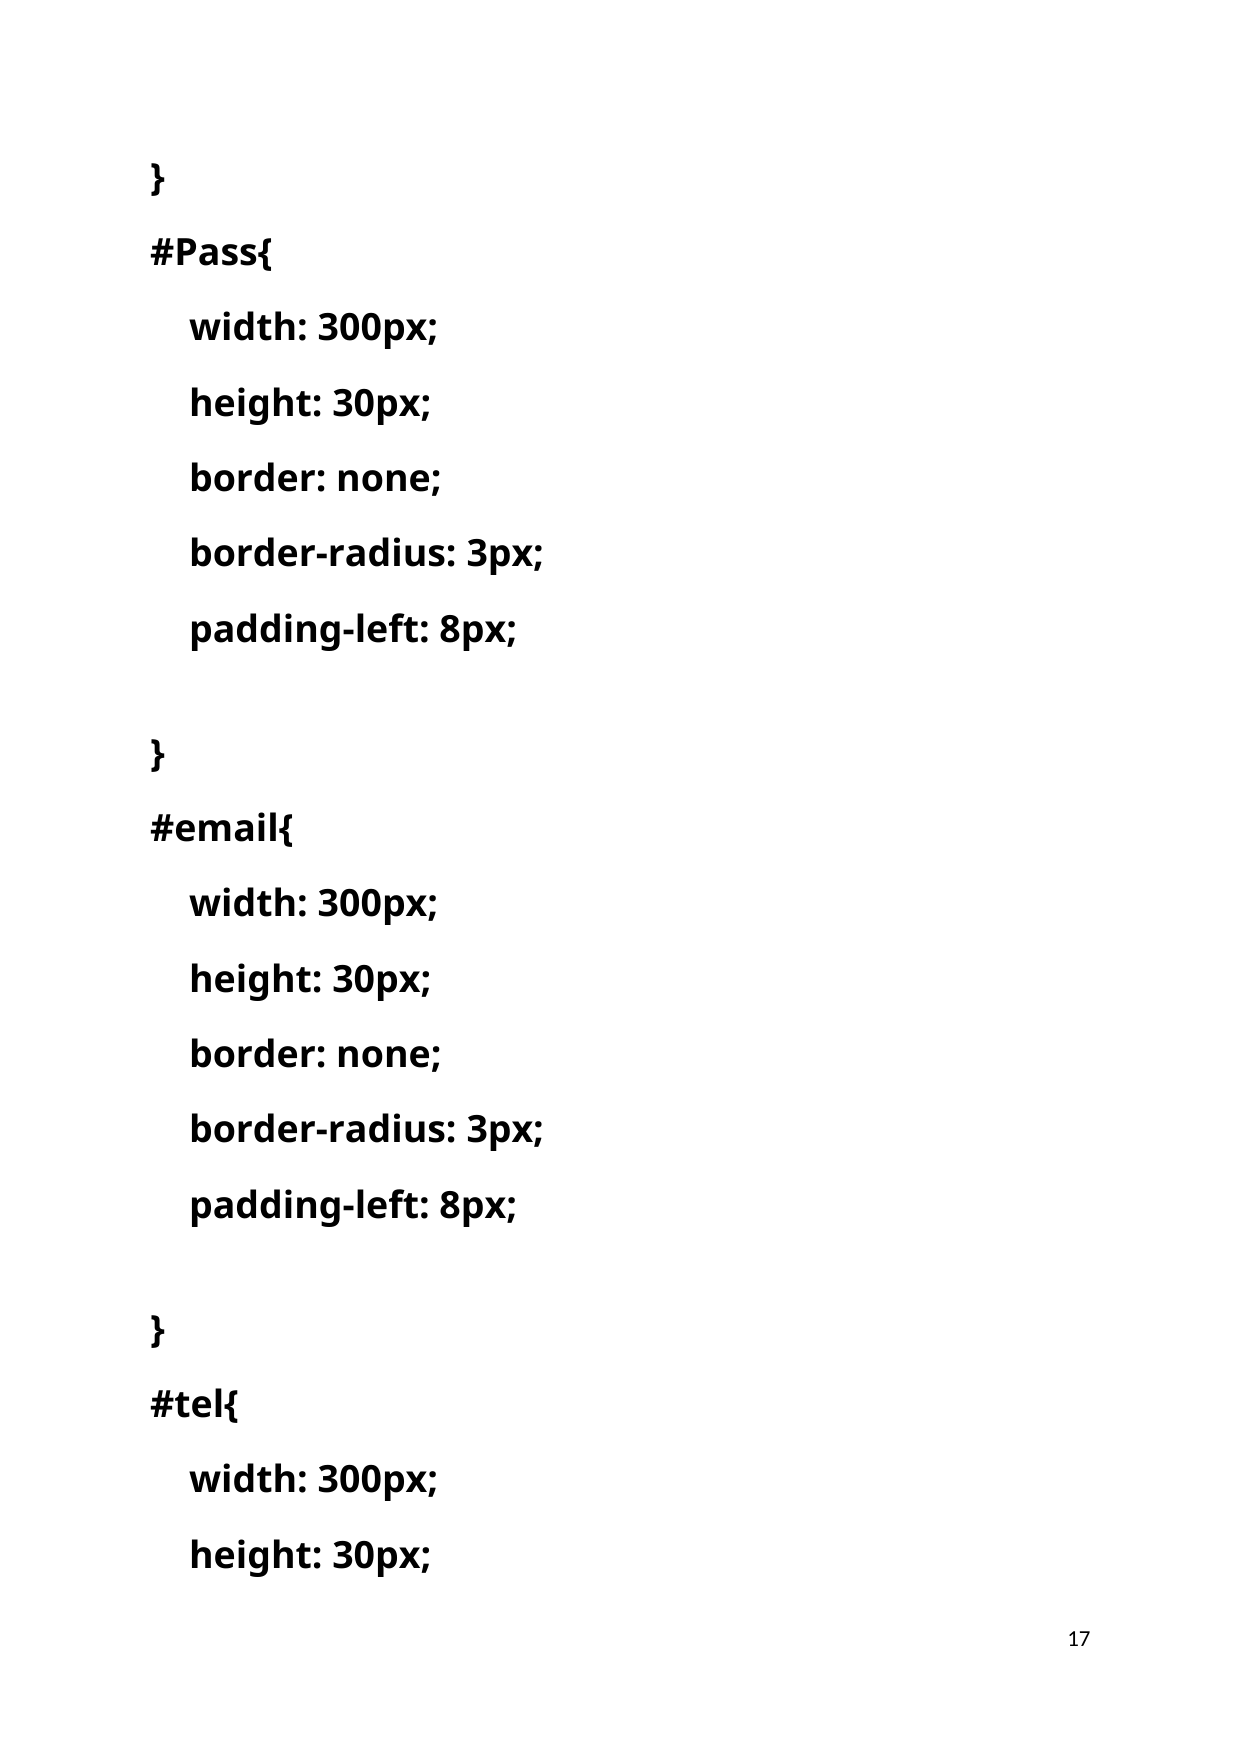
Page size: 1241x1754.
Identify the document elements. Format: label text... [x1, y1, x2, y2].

text } [150, 150, 1090, 201]
text padding-left: 8px; [150, 602, 1090, 653]
text padding-left: 8px; [150, 1178, 1090, 1229]
text } [150, 726, 1090, 777]
text border-radius: 3px; [150, 527, 1090, 578]
text width: 300px; [150, 1453, 1090, 1504]
text height: 30px; [150, 952, 1090, 1003]
text border-radius: 3px; [150, 1103, 1090, 1154]
text #tel{ [150, 1377, 1090, 1428]
text border: none; [150, 1027, 1090, 1078]
text #email{ [150, 801, 1090, 852]
text border: none; [150, 451, 1090, 502]
text height: 30px; [150, 376, 1090, 427]
text } [150, 1302, 1090, 1353]
text width: 300px; [150, 877, 1090, 928]
text #Pass{ [150, 225, 1090, 276]
text height: 30px; [150, 1528, 1090, 1579]
text width: 300px; [150, 301, 1090, 352]
